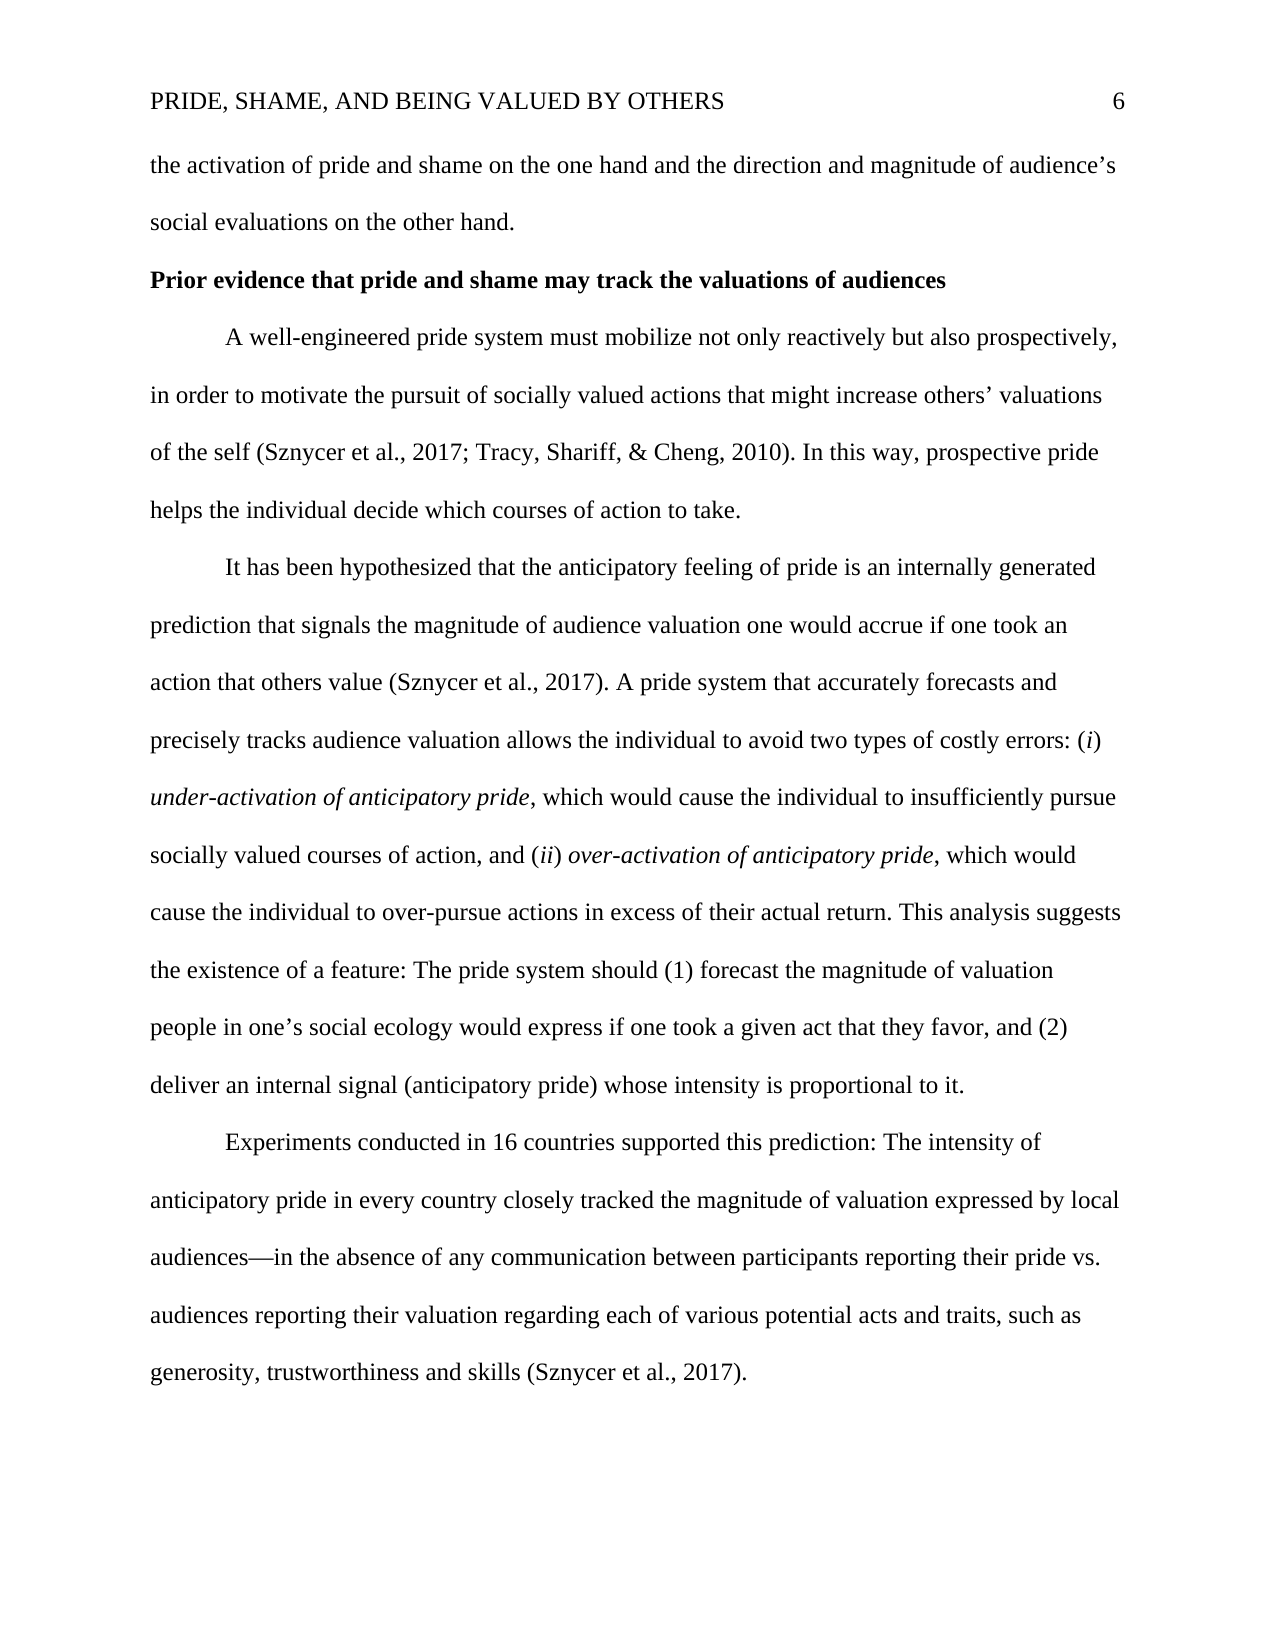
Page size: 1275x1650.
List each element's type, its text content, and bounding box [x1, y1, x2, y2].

text Experiments conducted in 16 countries supported this prediction: The intensity of anticipatory pride in every country closely tracked the magnitude of valuation expressed by local audiences—in the absence of any communication between participants reporting their pride vs. audiences reporting their valuation regarding each of various potential acts and traits, such as generosity, trustworthiness and skills (Sznycer et al., 2017). [150, 1127, 1125, 1386]
subtitle Prior evidence that pride and shame may track the valuations of audiences [150, 265, 1125, 294]
text It has been hypothesized that the anticipatory feeling of pride is an internally generated prediction that signals the magnitude of audience valuation one would accrue if one took an action that others value (Sznycer et al., 2017). A pride system that accurately forecasts and precisely tracks audience valuation allows the individual to avoid two types of costly errors: (i) under-activation of anticipatory pride, which would cause the individual to insufficiently pursue socially valued courses of action, and (ii) over-activation of anticipatory pride, which would cause the individual to over-pursue actions in excess of their actual return. This analysis suggests the existence of a feature: The pride system should (1) forecast the magnitude of valuation people in one’s social ecology would express if one took a given act that they favor, and (2) deliver an internal signal (anticipatory pride) whose intensity is proportional to it. [150, 552, 1125, 1099]
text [150, 150, 1125, 236]
text A well-engineered pride system must mobilize not only reactively but also prospectively, in order to motivate the pursuit of socially valued actions that might increase others’ valuations of the self (Sznycer et al., 2017; Tracy, Shariff, & Cheng, 2010). In this way, prospective pride helps the individual decide which courses of action to take. [150, 322, 1125, 524]
